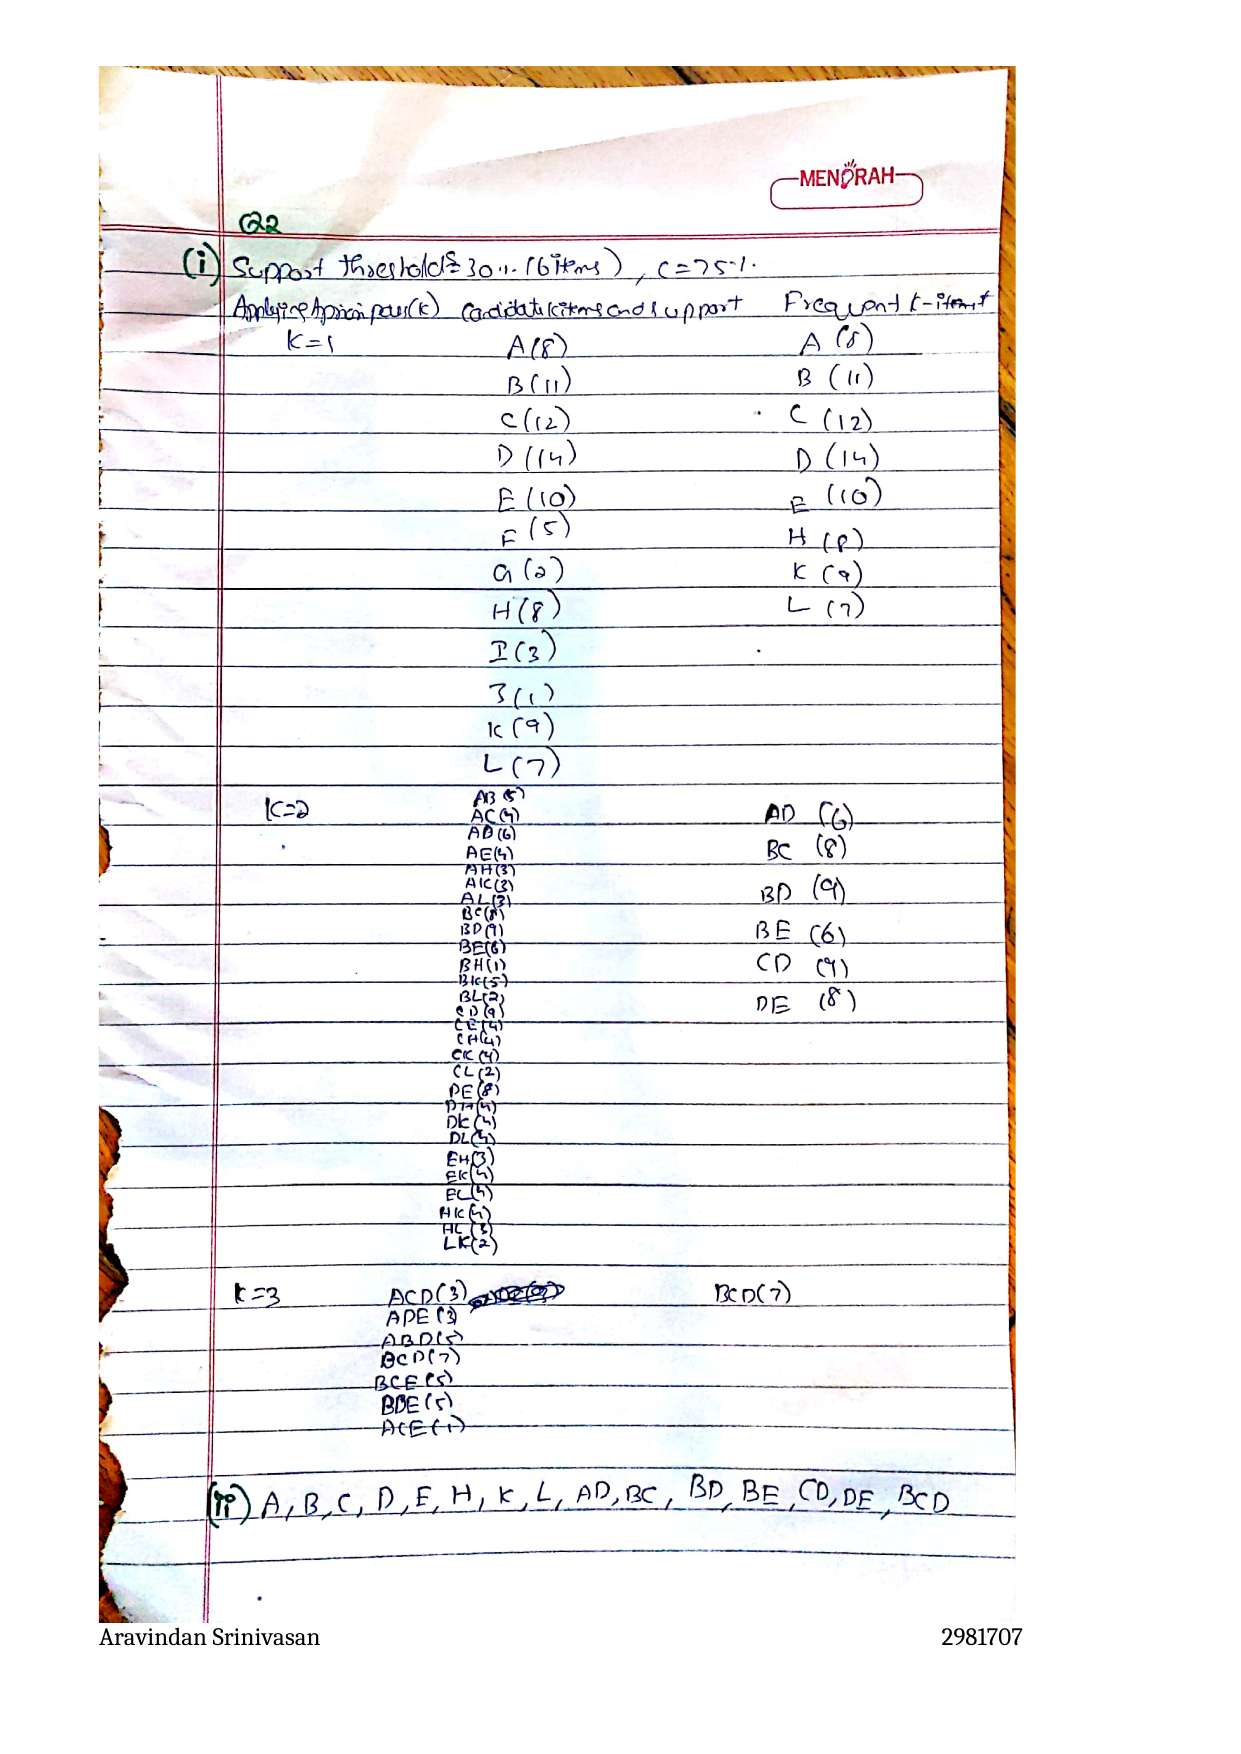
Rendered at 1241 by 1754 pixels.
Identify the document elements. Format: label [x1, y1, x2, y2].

picture [98, 66, 1016, 1623]
